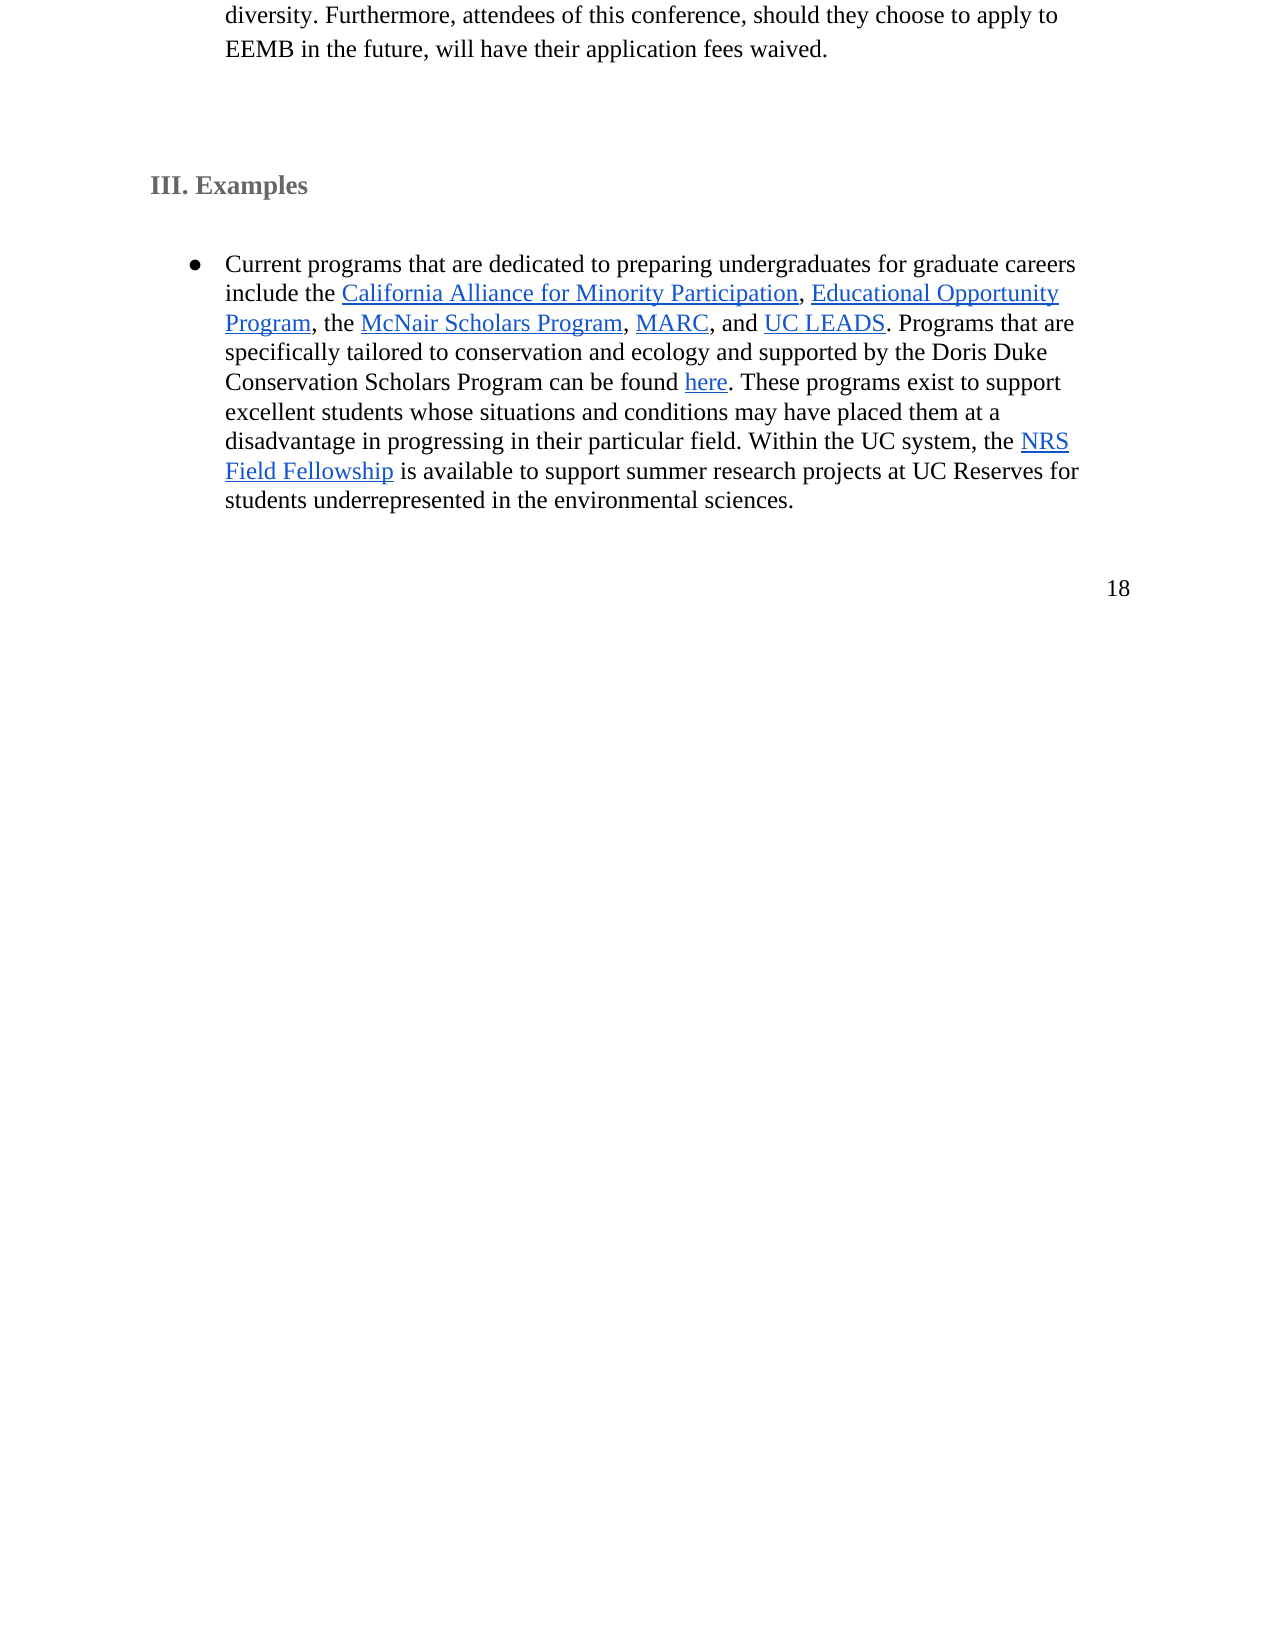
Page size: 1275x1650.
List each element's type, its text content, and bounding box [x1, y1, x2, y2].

text 18 [0, 576, 1130, 602]
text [187, 0, 1140, 63]
text ● Current programs that are dedicated to preparing undergraduates for graduate careers include the ​California Alliance for Minority Participation​, ​Educational Opportunity Program​, the ​McNair Scholars Program​, ​MARC​, and ​UC LEADS​. Programs that are specifically tailored to conservation and ecology and supported by the Doris Duke Conservation Scholars Program can be found ​here​. These programs exist to support excellent students whose situations and conditions may have placed them at a disadvantage in progressing in their particular field. Within the UC system, the ​NRS Field Fellowship​ is available to support summer research projects at UC Reserves for students underrepresented in the environmental sciences. [187, 249, 1095, 514]
text III. Examples [150, 171, 1275, 201]
